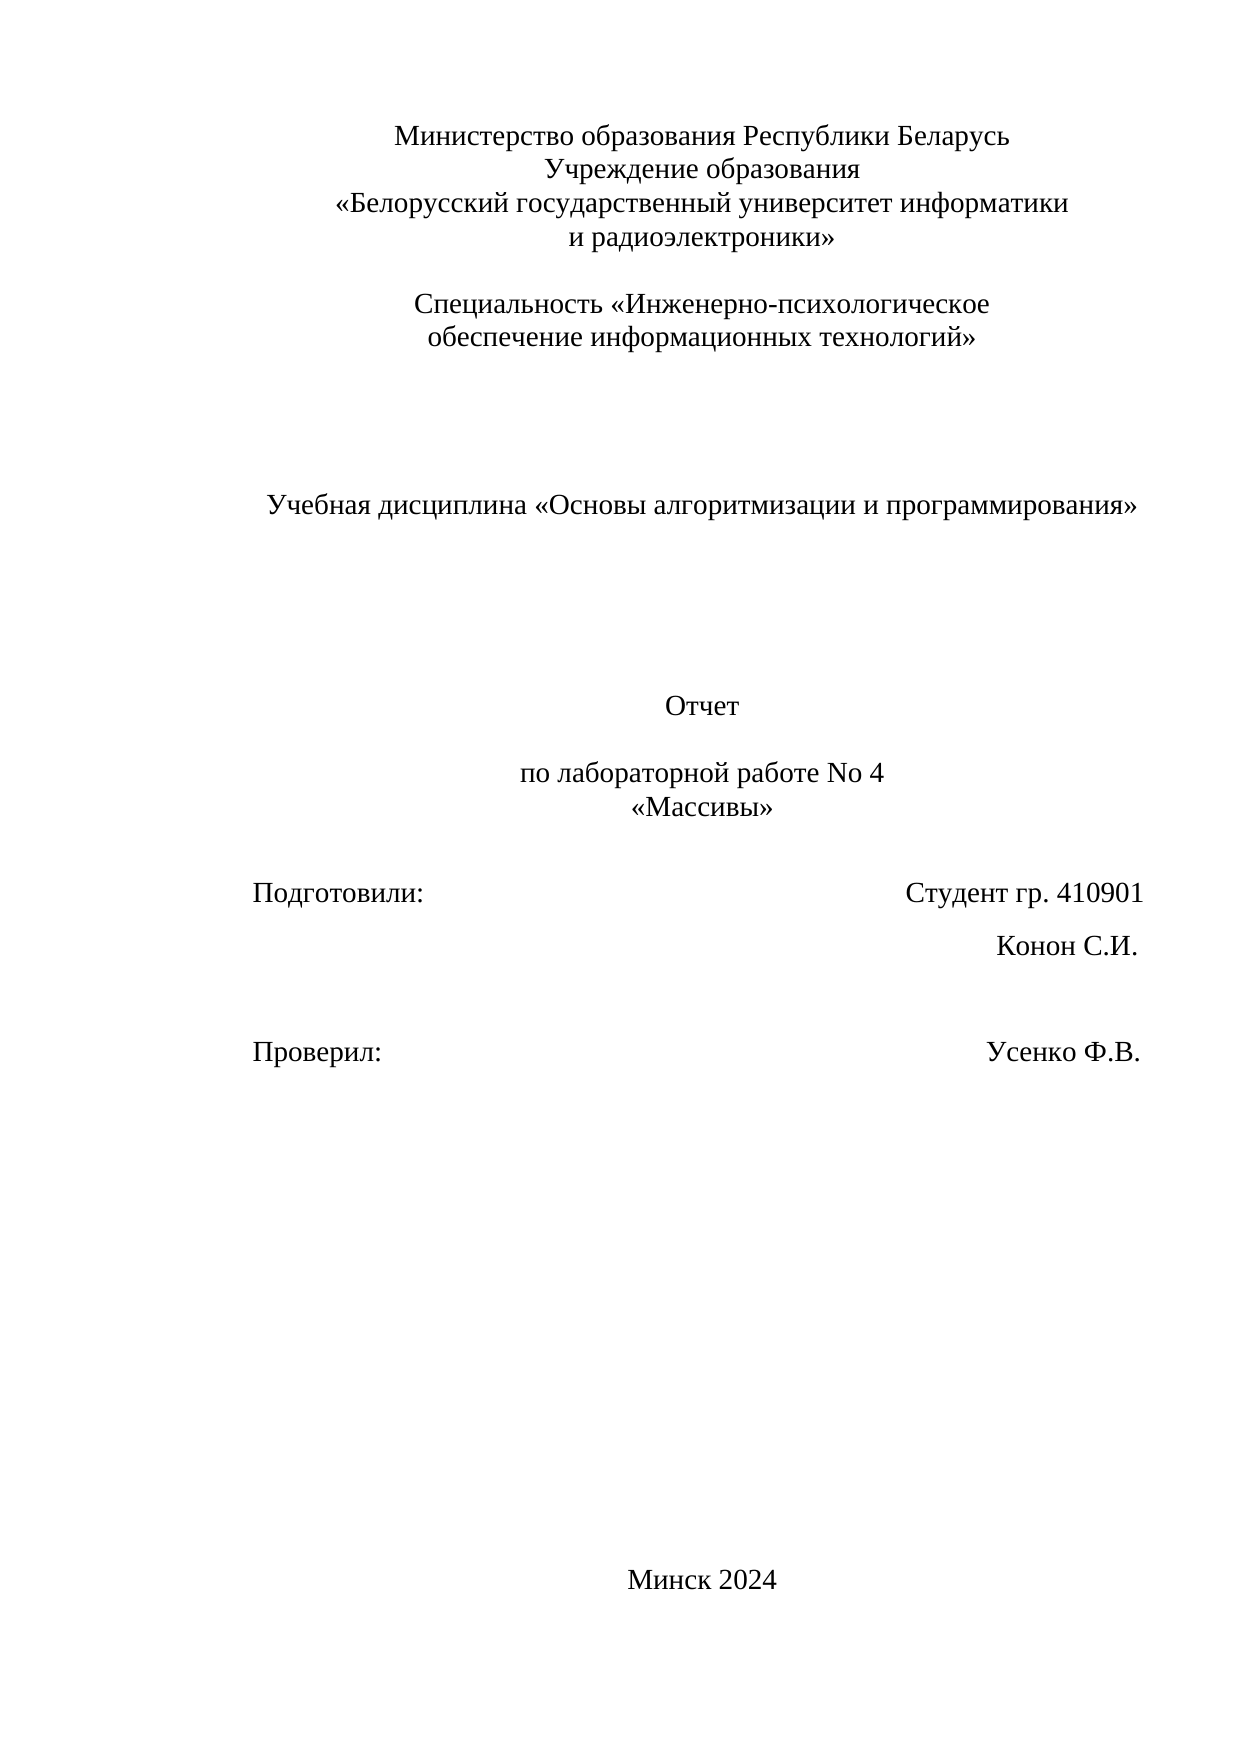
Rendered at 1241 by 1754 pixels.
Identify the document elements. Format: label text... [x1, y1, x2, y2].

text Отчет [177, 688, 1152, 722]
text Специальность «Инженерно-психологическое [177, 286, 1152, 319]
text обеспечение информационных технологий» [177, 319, 1152, 353]
text и радиоэлектроники» [177, 219, 1152, 252]
text Учреждение образования [177, 152, 1152, 185]
text Министерство образования Республики Беларусь [177, 118, 1152, 152]
text Конон С.И. [177, 928, 1152, 962]
text Учебная дисциплина «Основы алгоритмизации и программирования» [177, 487, 1152, 521]
text Проверил: Усенко Ф.В. [177, 1034, 1152, 1067]
text Минск 2024 [177, 1562, 1152, 1595]
text «Белорусский государственный университет информатики [177, 185, 1152, 219]
text «Массивы» [177, 789, 1152, 822]
text Подготовили: Студент гр. 410901 [177, 875, 1152, 909]
text по лабораторной работе No 4 [177, 755, 1152, 789]
